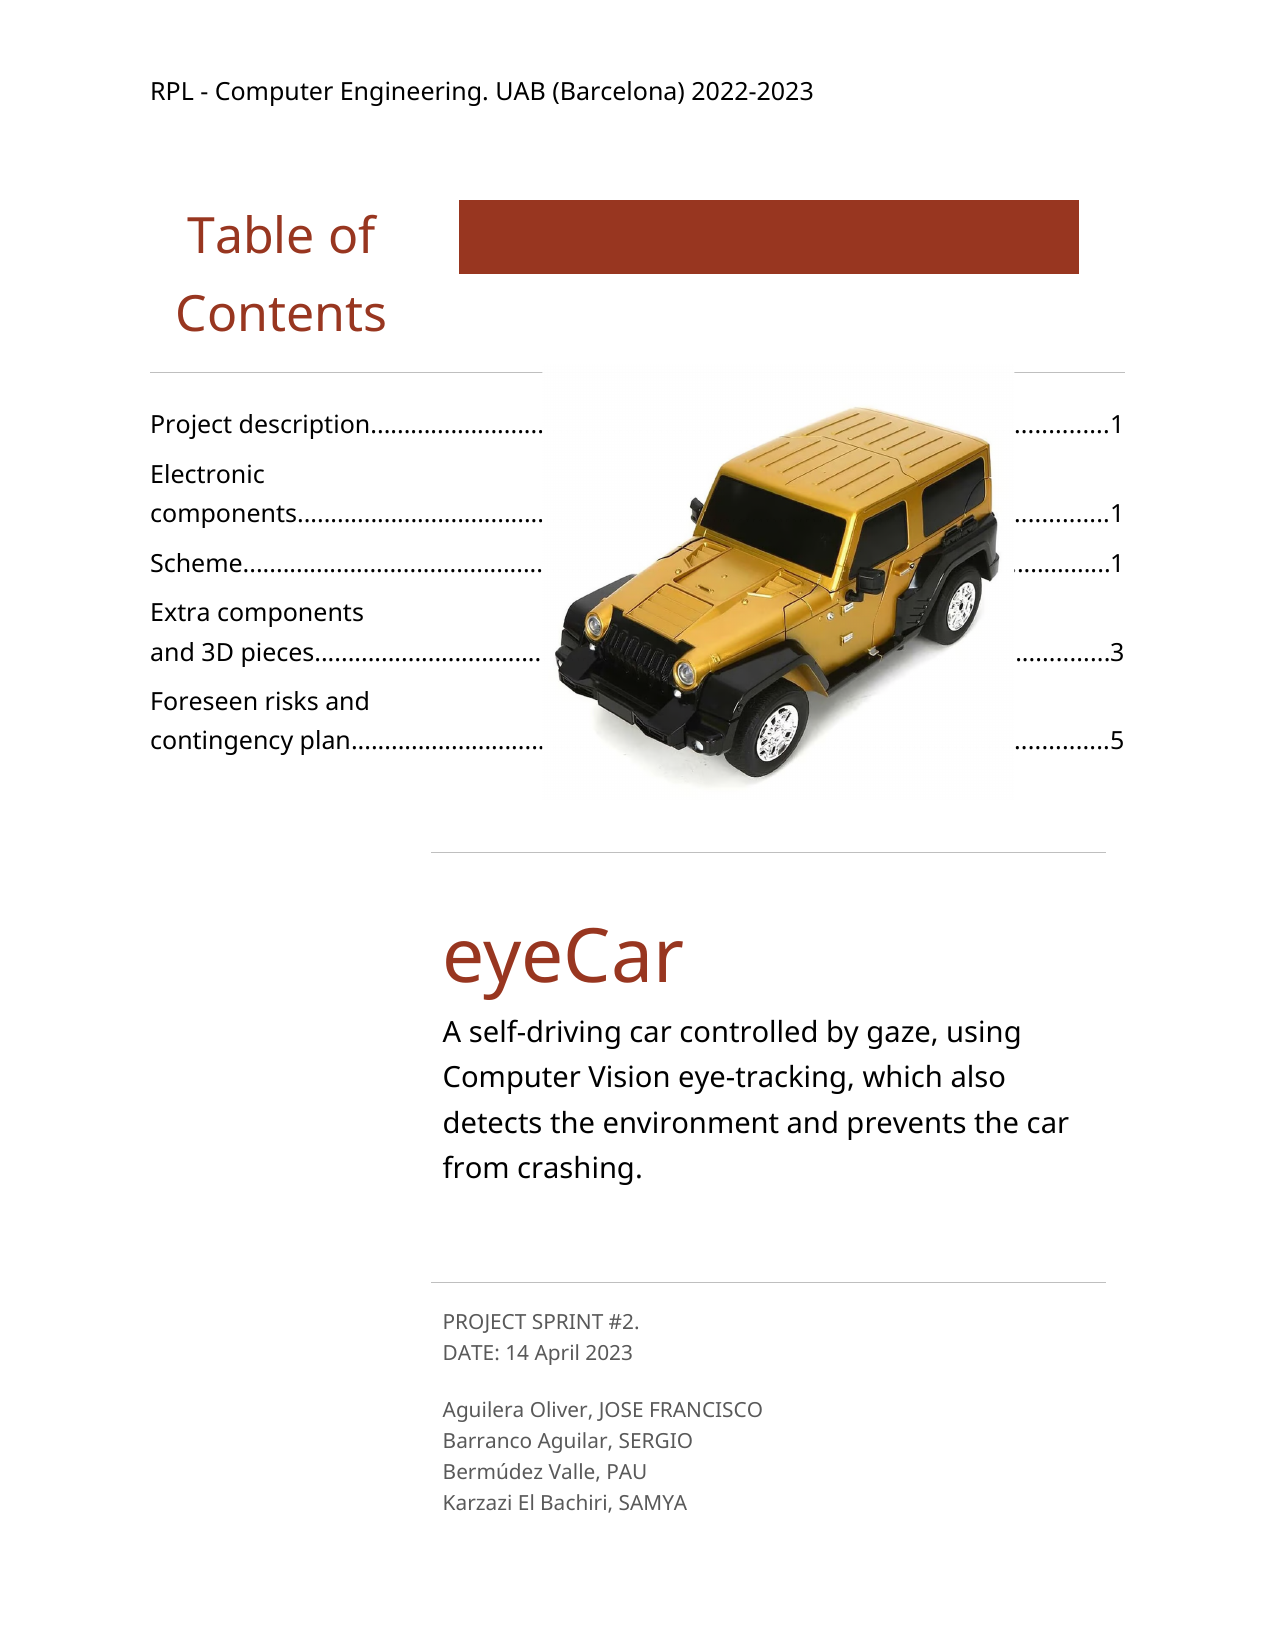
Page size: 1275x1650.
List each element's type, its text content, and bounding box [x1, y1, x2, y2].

picture [542, 364, 1015, 800]
table_cell PROJECT SPRINT #2. DATE: 14 April 2023 Aguilera Oliver, JOSE FRANCISCO Barranco Aguilar, SERGIO Bermúdez Valle, PAU Karzazi El Bachiri, SAMYA [431, 1283, 1106, 1519]
table_cell [431, 853, 1106, 1282]
table_header [431, 200, 1106, 852]
